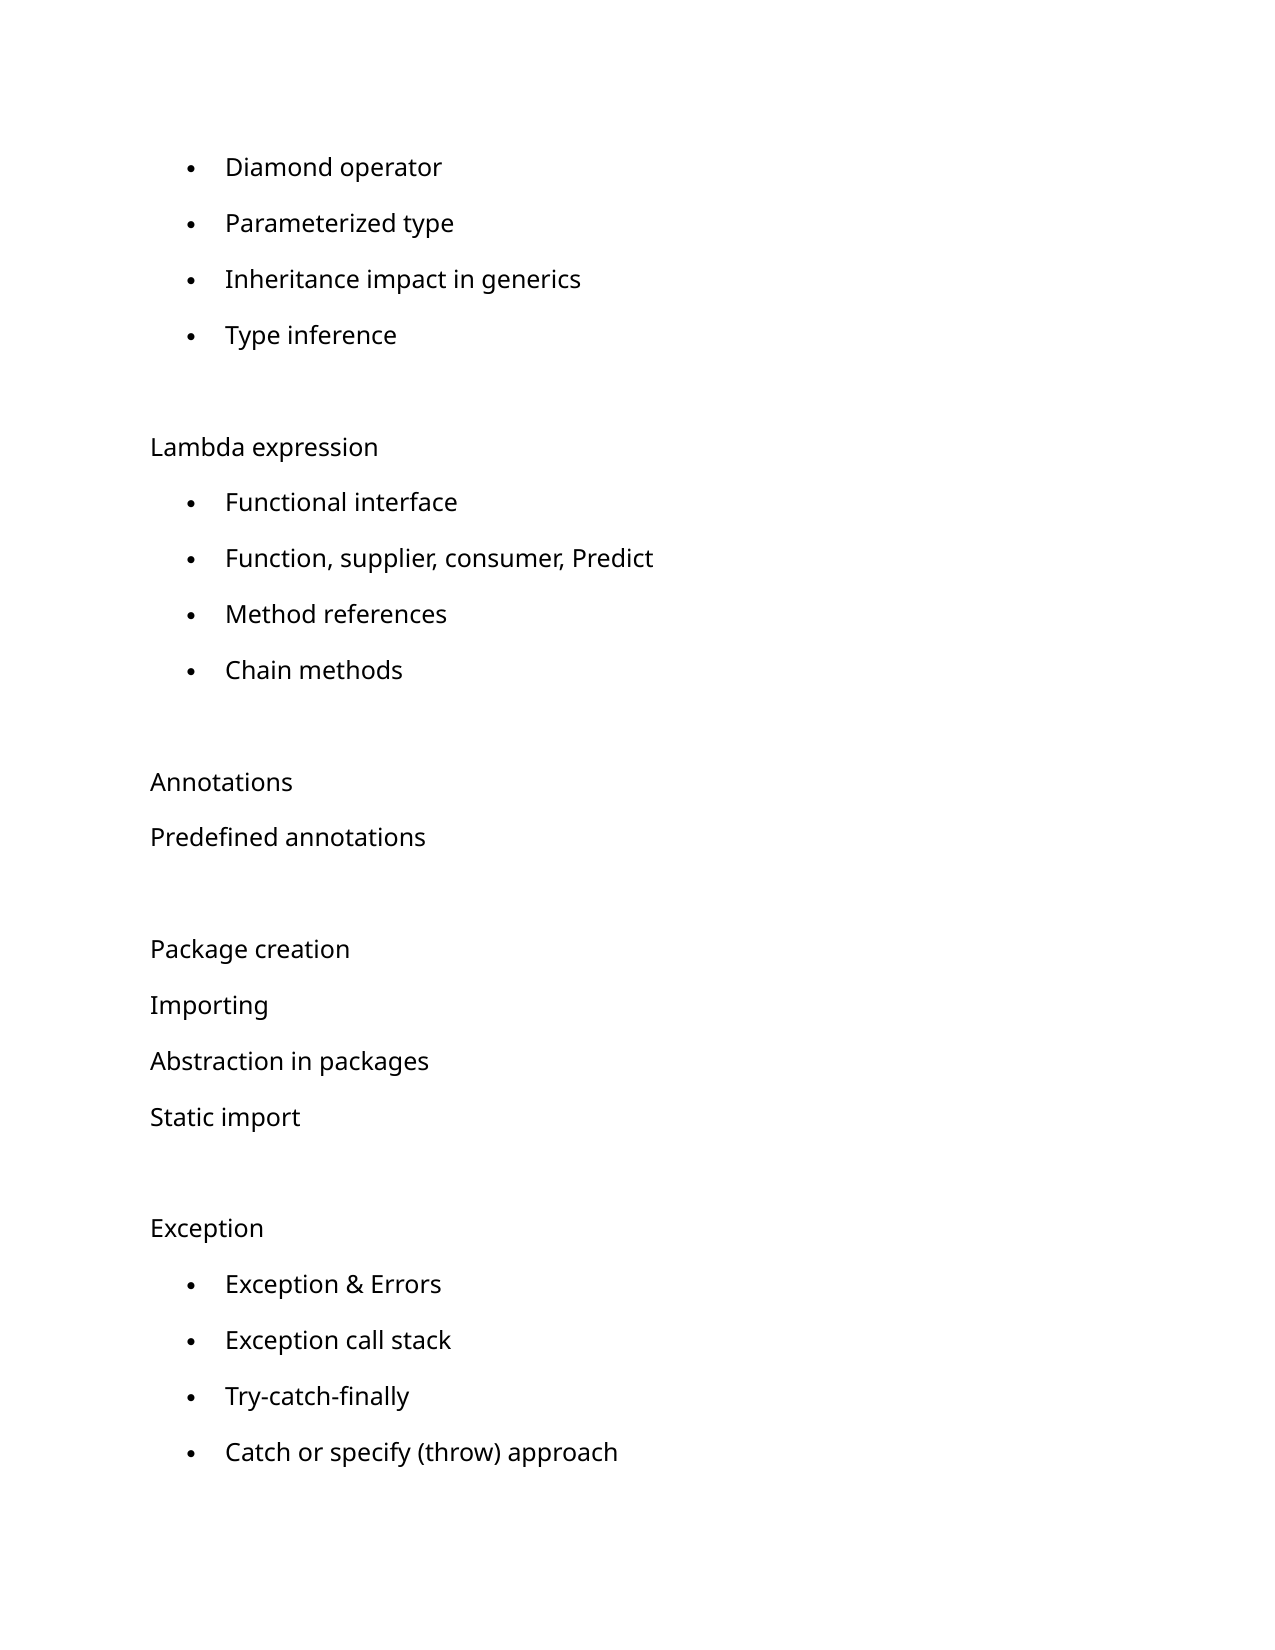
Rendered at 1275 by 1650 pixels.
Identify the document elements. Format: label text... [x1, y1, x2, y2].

list Exception call stack [187, 1322, 1125, 1357]
text Importing [150, 987, 1125, 1022]
text Package creation [150, 932, 1125, 966]
list Function, supplier, consumer, Predict [187, 541, 1125, 575]
text Abstraction in packages [150, 1043, 1125, 1077]
text Exception [150, 1211, 1125, 1245]
list Method references [187, 597, 1125, 631]
text Predefined annotations [150, 820, 1125, 854]
list Exception & Errors [187, 1267, 1125, 1301]
text Lambda expression [150, 429, 1125, 463]
list Functional interface [187, 485, 1125, 519]
list Type inference [187, 317, 1125, 352]
list Diamond operator [187, 150, 1125, 184]
list Try-catch-finally [187, 1378, 1125, 1412]
list Chain methods [187, 652, 1125, 687]
list Catch or specify (throw) approach [187, 1434, 1125, 1468]
list Parameterized type [187, 206, 1125, 240]
list Inheritance impact in generics [187, 262, 1125, 296]
text Static import [150, 1099, 1125, 1133]
text Annotations [150, 764, 1125, 798]
